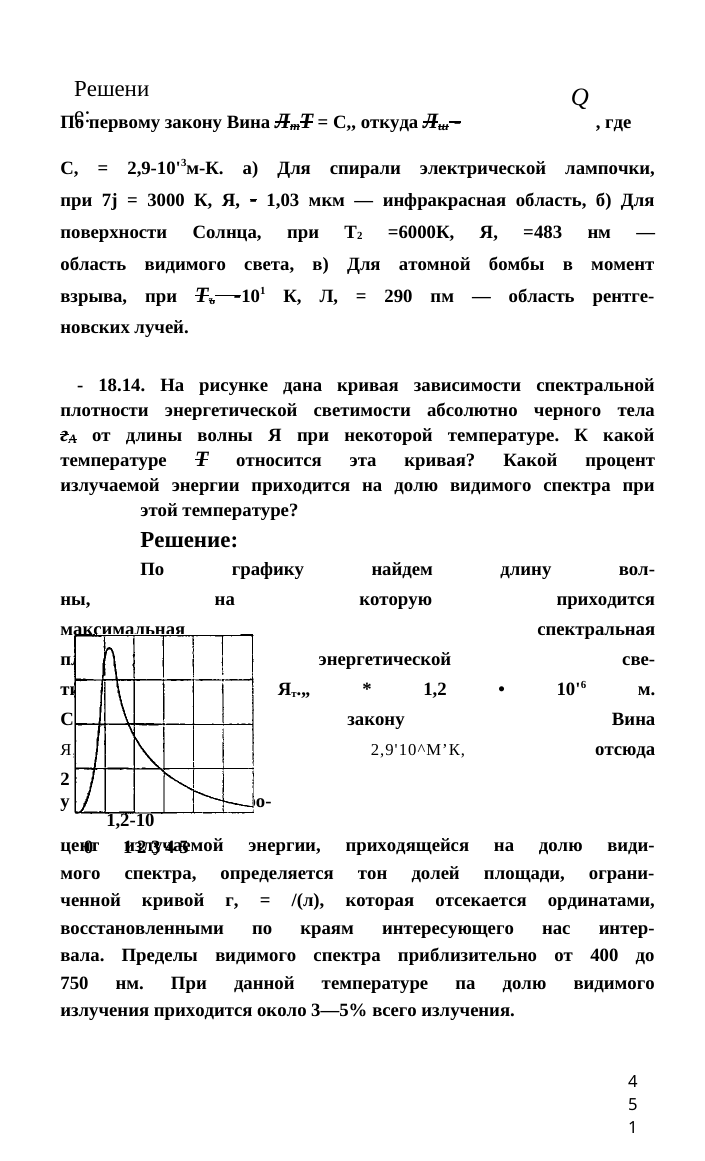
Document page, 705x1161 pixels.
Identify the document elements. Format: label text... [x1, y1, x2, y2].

text По графику найдем длину вол- ны, на которую приходится максимальная спектральная плотность энергетической све- тимости тела: Ят.„ * 1,2 • 10'6 м. Согласно закону Вина Я„,лГ = 2,9'10^М’К, отсюда 2 9-10'3 [60, 552, 655, 792]
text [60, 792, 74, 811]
text 1,2-10 [106, 811, 655, 830]
text По первому закону Вина ЛтТ = С,, откуда Лш - , где [60, 111, 655, 132]
text - 18.14. На рисунке дана кривая зависимости спектральной плотности энергетической светимости абсолютно черного тела гА от длины волны Я при некоторой температуре. К какой температуре Т относится эта кривая? Какой процент излучаемой энергии приходится на долю видимого спектра при этой температуре? [60, 371, 655, 521]
picture [74, 634, 254, 814]
text С, = 2,9-10'3м-К. а) Для спирали электрической лампочки, при 7j = 3000 К, Я, - 1,03 мкм — инфракрасная область, б) Для поверхности Солнца, при Т2 =6000К, Я, =483 нм — область видимого света, в) Для атомной бомбы в момент взрыва, при Тъ -101 К, Л, = 290 пм — область рентге- новских лучей. [60, 148, 655, 340]
text у = .Г.’..... .. = 2400 К. Про- [254, 792, 655, 811]
text Решение: [60, 529, 655, 552]
text Q [571, 86, 655, 111]
text цент излучаемой энергии, приходящейся на долю види- мого спектра, определяется тон долей площади, ограни- ченной кривой г, = /(л), которая отсекается ординатами, восстановленными по краям интересующего нас интер- вала. Пределы видимого спектра приблизительно от 400 до 750 нм. При данной температуре па долю видимого излучения приходится около 3—5% всего излучения. [60, 830, 655, 1022]
